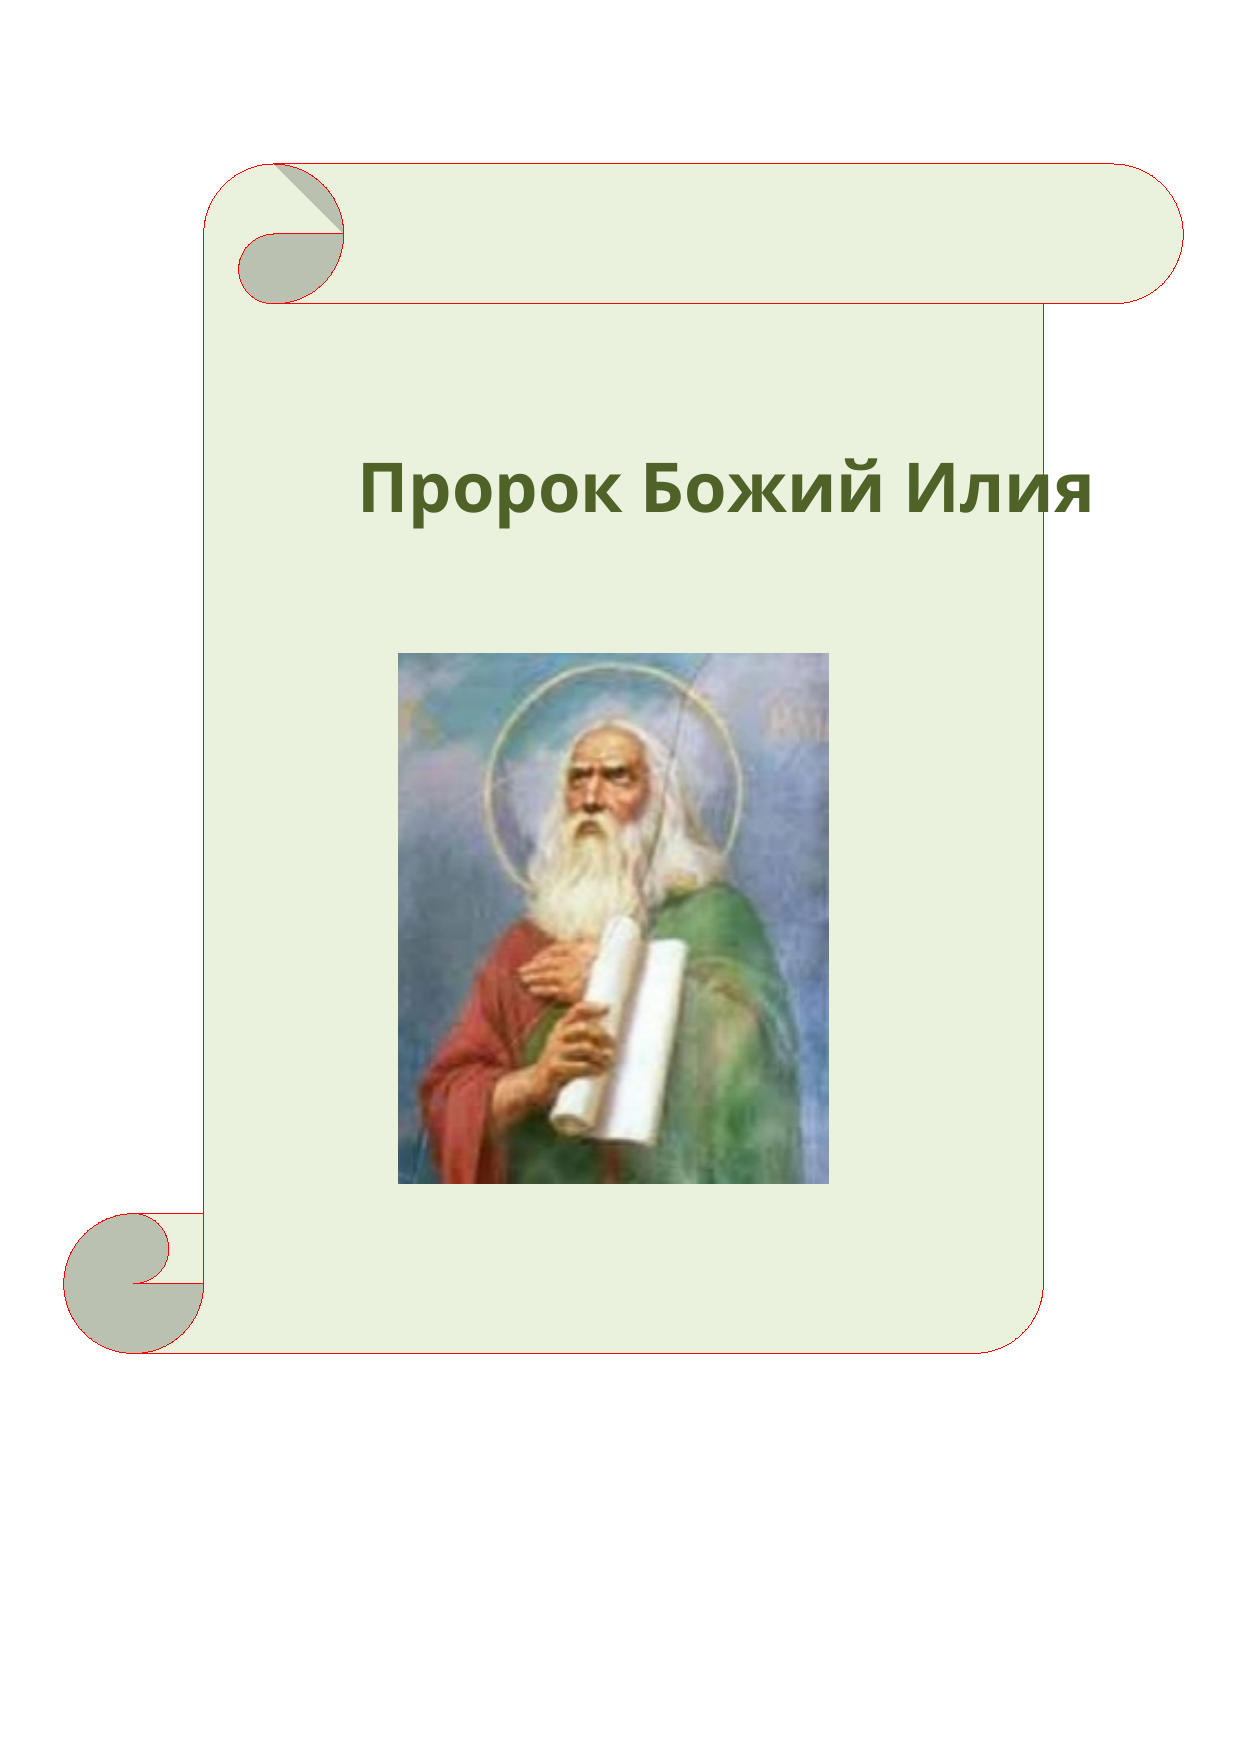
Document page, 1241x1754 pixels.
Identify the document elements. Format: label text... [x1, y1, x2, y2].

picture [398, 653, 829, 1184]
text Пророк Божий Илия [71, 439, 1169, 533]
